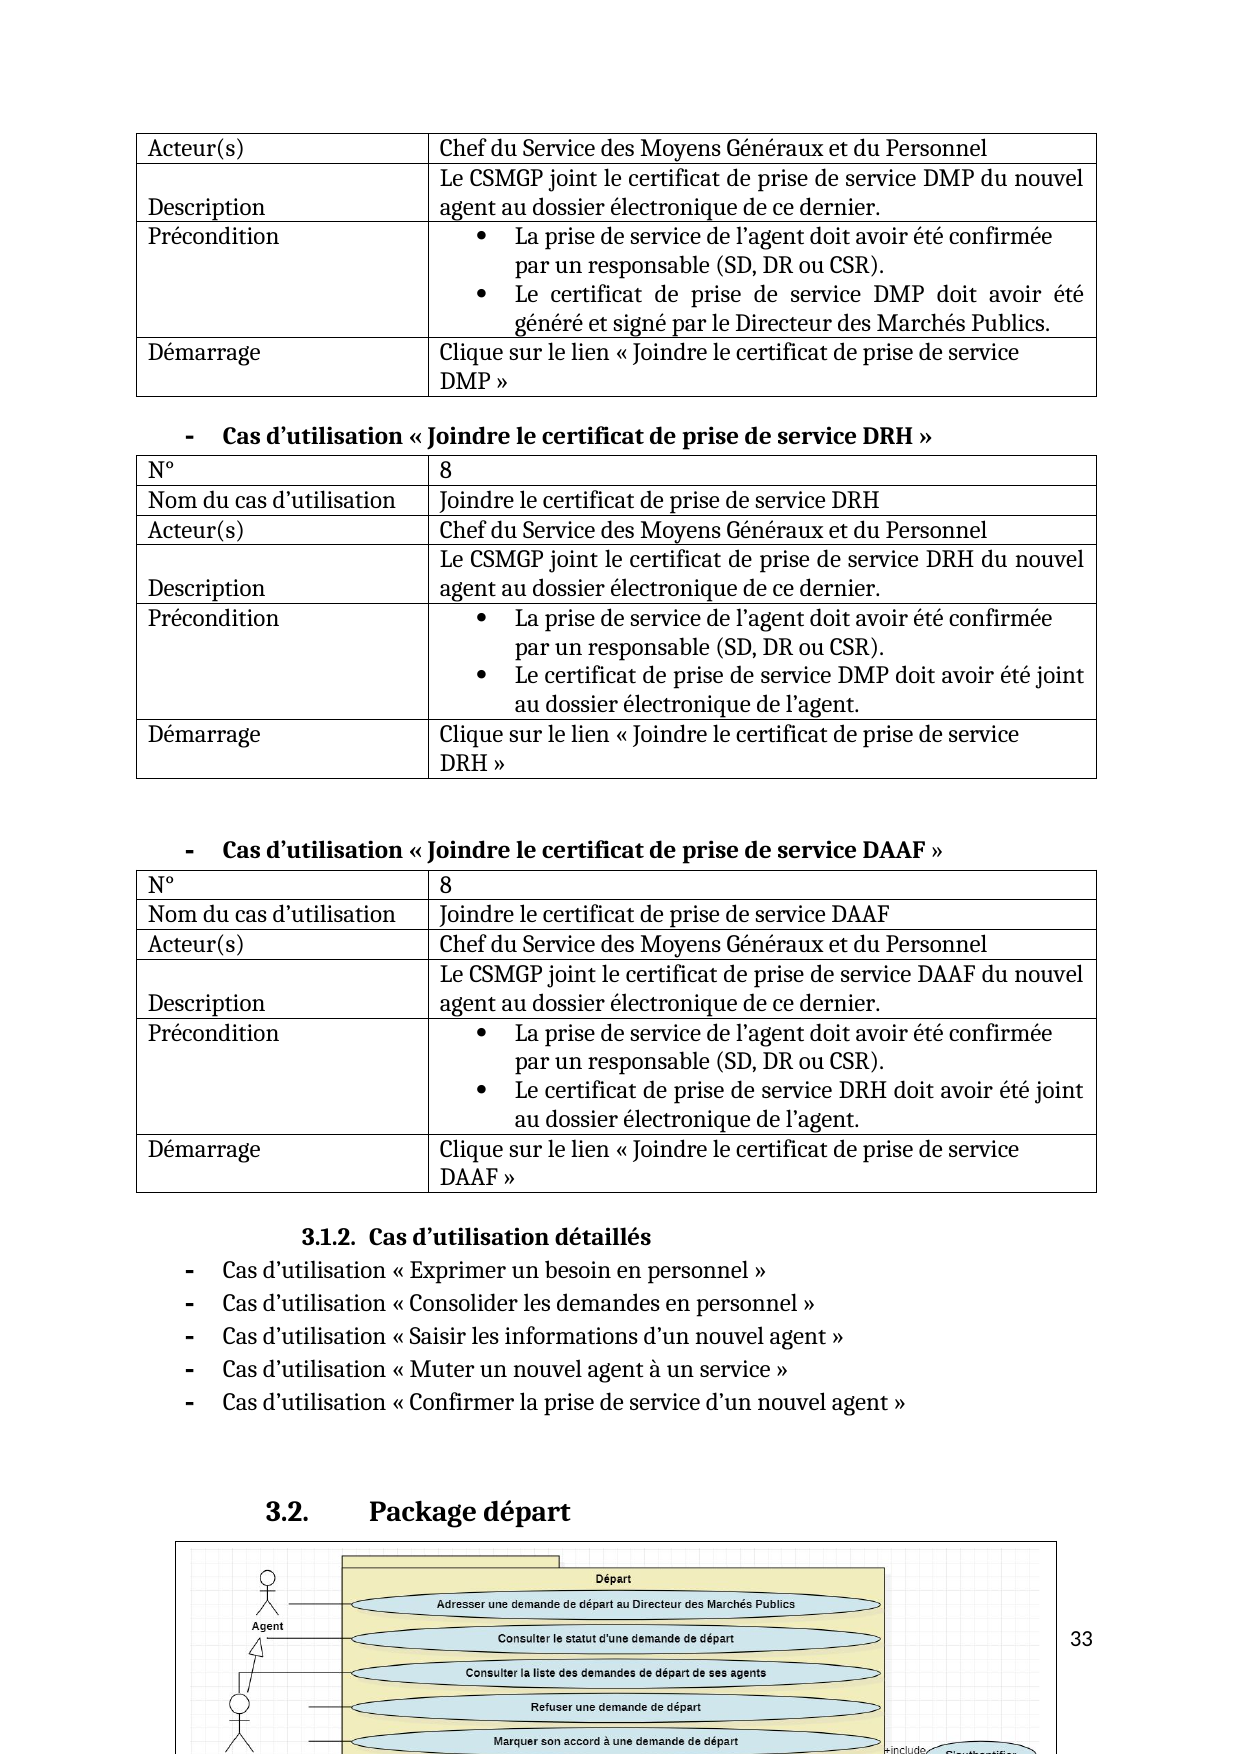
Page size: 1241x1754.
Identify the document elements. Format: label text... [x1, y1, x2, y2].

table_cell Le CSMGP joint le certificat de prise de service DAAF du nouvel agent au dossier électronique de ce dernier. [429, 960, 1096, 1017]
table_header 8 [429, 456, 1096, 485]
table_cell Le CSMGP joint le certificat de prise de service DRH du nouvel agent au dossier électronique de ce dernier. [429, 545, 1096, 603]
list Cas d’utilisation détaillés [302, 1223, 1093, 1252]
list Cas d’utilisation « Muter un nouvel agent à un service » [185, 1355, 1093, 1384]
table_cell Chef du Service des Moyens Généraux et du Personnel [429, 930, 1096, 959]
table_cell La prise de service de l’agent doit avoir été confirmée par un responsable (SD, DR ou CSR). Le certificat de prise de service DMP doit avoir été joint au dossier électronique de l’agent. [429, 604, 1096, 719]
table_cell La prise de service de l’agent doit avoir été confirmée par un responsable (SD, DR ou CSR). Le certificat de prise de service DRH doit avoir été joint au dossier électronique de l’agent. [429, 1019, 1096, 1133]
table_cell Le CSMGP joint le certificat de prise de service DMP du nouvel agent au dossier électronique de ce dernier. [429, 164, 1096, 221]
list Cas d’utilisation « Confirmer la prise de service d’un nouvel agent » [185, 1388, 1093, 1417]
table_cell Démarrage [137, 338, 428, 396]
table_cell Joindre le certificat de prise de service DAAF [429, 900, 1096, 929]
table_cell Précondition [137, 222, 428, 337]
table_header N° [137, 456, 428, 485]
table_cell Nom du cas d’utilisation [137, 900, 428, 929]
table_cell Démarrage [137, 1135, 428, 1192]
table_cell Nom du cas d’utilisation [137, 486, 428, 514]
list Cas d’utilisation « Exprimer un besoin en personnel » [185, 1256, 1093, 1285]
table_cell Acteur(s) [137, 516, 428, 544]
list Cas d’utilisation « Joindre le certificat de prise de service DRH » [185, 422, 1093, 451]
table_cell Description [137, 960, 428, 1017]
table_cell Joindre le certificat de prise de service DRH [429, 486, 1096, 514]
list Cas d’utilisation « Joindre le certificat de prise de service DAAF » [185, 836, 1093, 865]
table_cell Acteur(s) [137, 134, 428, 163]
table_header N° [137, 871, 428, 899]
table_cell Précondition [137, 1019, 428, 1133]
table_cell Description [137, 545, 428, 603]
picture [190, 1548, 1040, 1754]
list Cas d’utilisation « Saisir les informations d’un nouvel agent » [185, 1322, 1093, 1351]
table_cell Clique sur le lien « Joindre le certificat de prise de service DRH » [429, 720, 1096, 777]
table_cell Clique sur le lien « Joindre le certificat de prise de service DAAF » [429, 1135, 1096, 1192]
table_cell Description [137, 164, 428, 221]
list Cas d’utilisation « Consolider les demandes en personnel » [185, 1289, 1093, 1318]
table_cell Chef du Service des Moyens Généraux et du Personnel [429, 134, 1096, 163]
table_cell Démarrage [137, 720, 428, 777]
table_cell Chef du Service des Moyens Généraux et du Personnel [429, 516, 1096, 544]
table_cell La prise de service de l’agent doit avoir été confirmée par un responsable (SD, DR ou CSR). Le certificat de prise de service DMP doit avoir été généré et signé par le Directeur des Marchés Publics. [429, 222, 1096, 337]
table_header 8 [429, 871, 1096, 899]
table_cell Précondition [137, 604, 428, 719]
table_cell Clique sur le lien « Joindre le certificat de prise de service DMP » [429, 338, 1096, 396]
subtitle Package départ [266, 1495, 1093, 1529]
table_cell Acteur(s) [137, 930, 428, 959]
